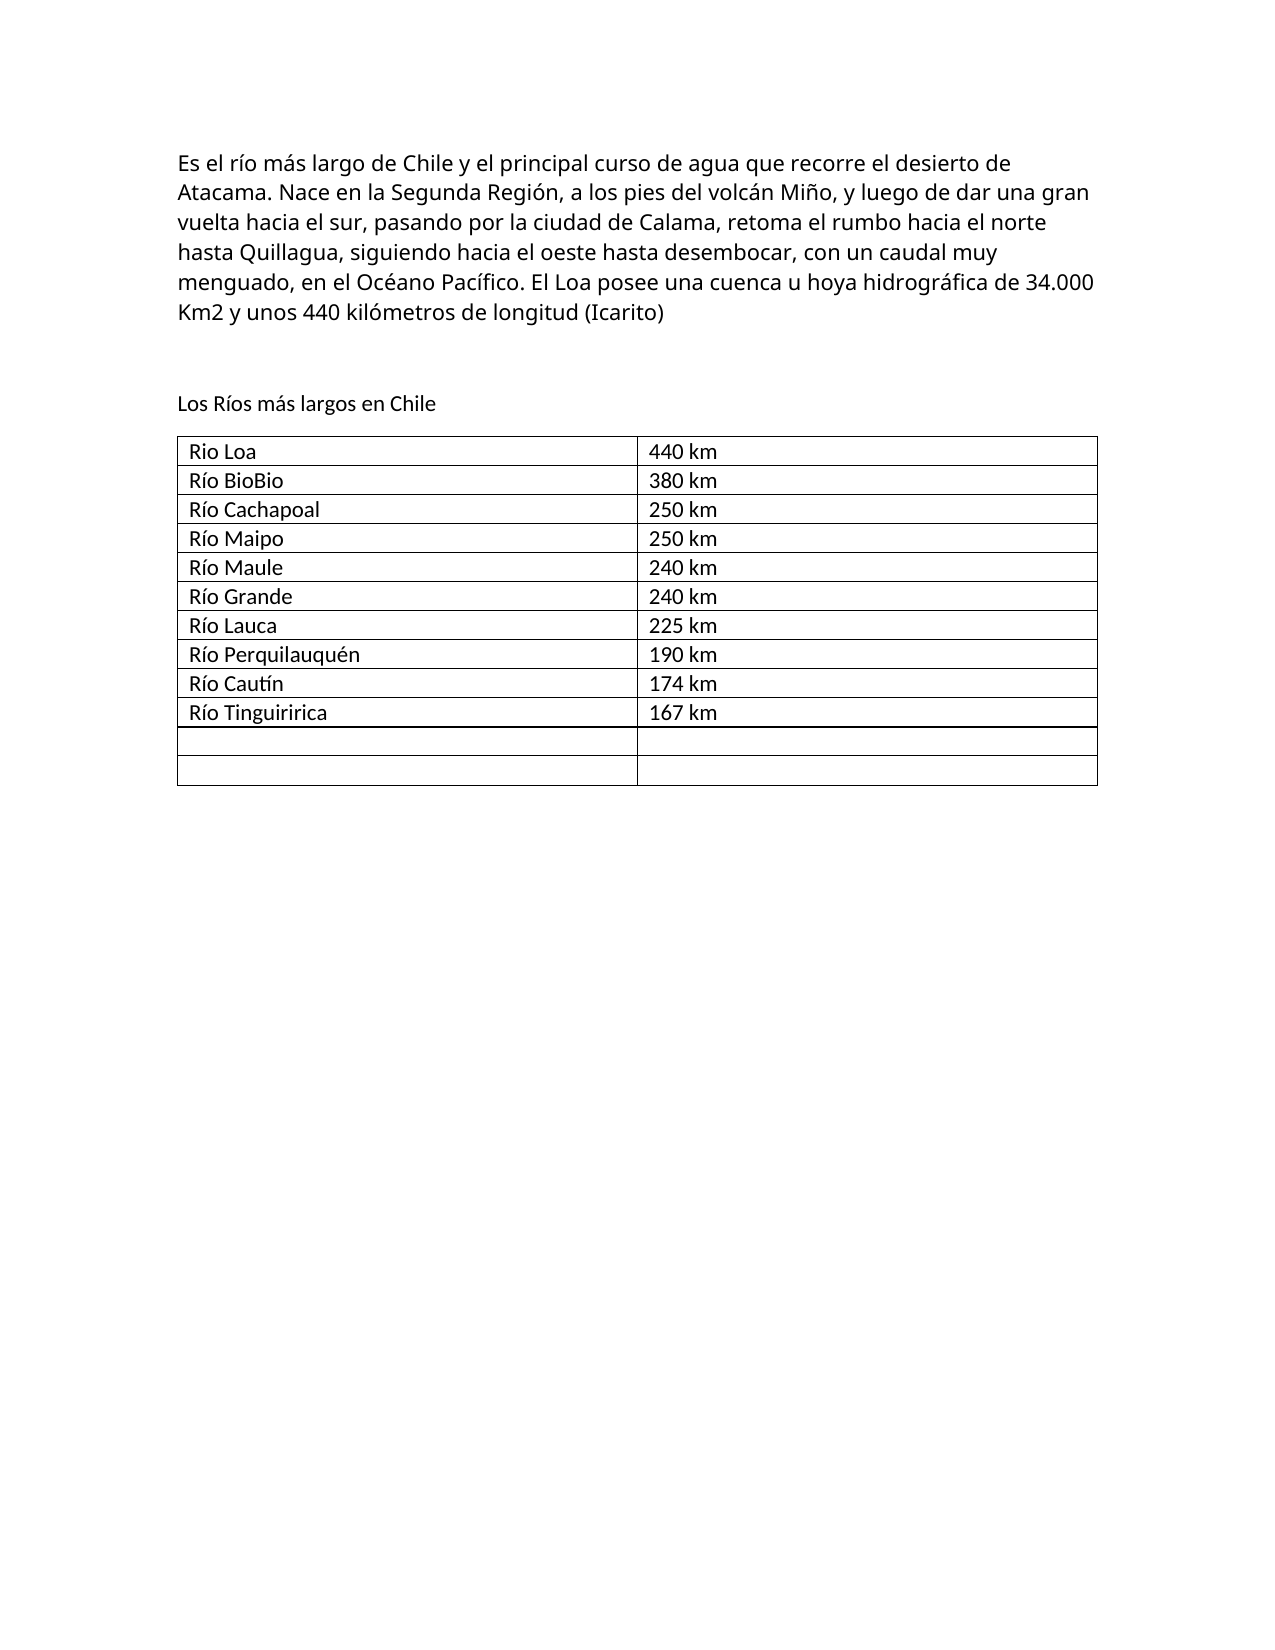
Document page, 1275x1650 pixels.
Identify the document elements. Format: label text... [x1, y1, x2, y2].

table_cell Río Perquilauquén [178, 640, 637, 668]
table_cell Río Cachapoal [178, 495, 637, 523]
table_cell [178, 728, 637, 755]
text Los Ríos más largos en Chile [177, 389, 1098, 417]
table_cell Río Grande [178, 582, 637, 610]
table_cell Río Lauca [178, 611, 637, 639]
text Es el río más largo de Chile y el principal curso de agua que recorre el desierto de Atacama. Nace en la Segunda Región, a los pies del volcán Miño, y luego de dar una gran vuelta hacia el sur, pasando por la ciudad de Calama, retoma el rumbo hacia el norte hasta Quillagua, siguiendo hacia el oeste hasta desembocar, con un caudal muy menguado, en el Océano Pacífico. El Loa posee una cuenca u hoya hidrográfica de 34.000 Km2 y unos 440 kilómetros de longitud (Icarito) [177, 148, 1098, 326]
table_header 440 km [638, 437, 1097, 465]
table_cell 225 km [638, 611, 1097, 639]
table_cell Río Tinguiririca [178, 698, 637, 726]
table_header Rio Loa [178, 437, 637, 465]
table_cell 250 km [638, 524, 1097, 552]
table_cell Río Maipo [178, 524, 637, 552]
table_cell 380 km [638, 466, 1097, 494]
table_cell [638, 728, 1097, 755]
table_cell 240 km [638, 582, 1097, 610]
table_cell 240 km [638, 553, 1097, 581]
table_cell Río BioBio [178, 466, 637, 494]
table_cell 250 km [638, 495, 1097, 523]
table_cell 190 km [638, 640, 1097, 668]
table_cell 167 km [638, 698, 1097, 726]
table_cell [638, 756, 1097, 784]
table_cell Río Maule [178, 553, 637, 581]
table_cell 174 km [638, 669, 1097, 697]
table_cell Río Cautín [178, 669, 637, 697]
table_cell [178, 756, 637, 784]
